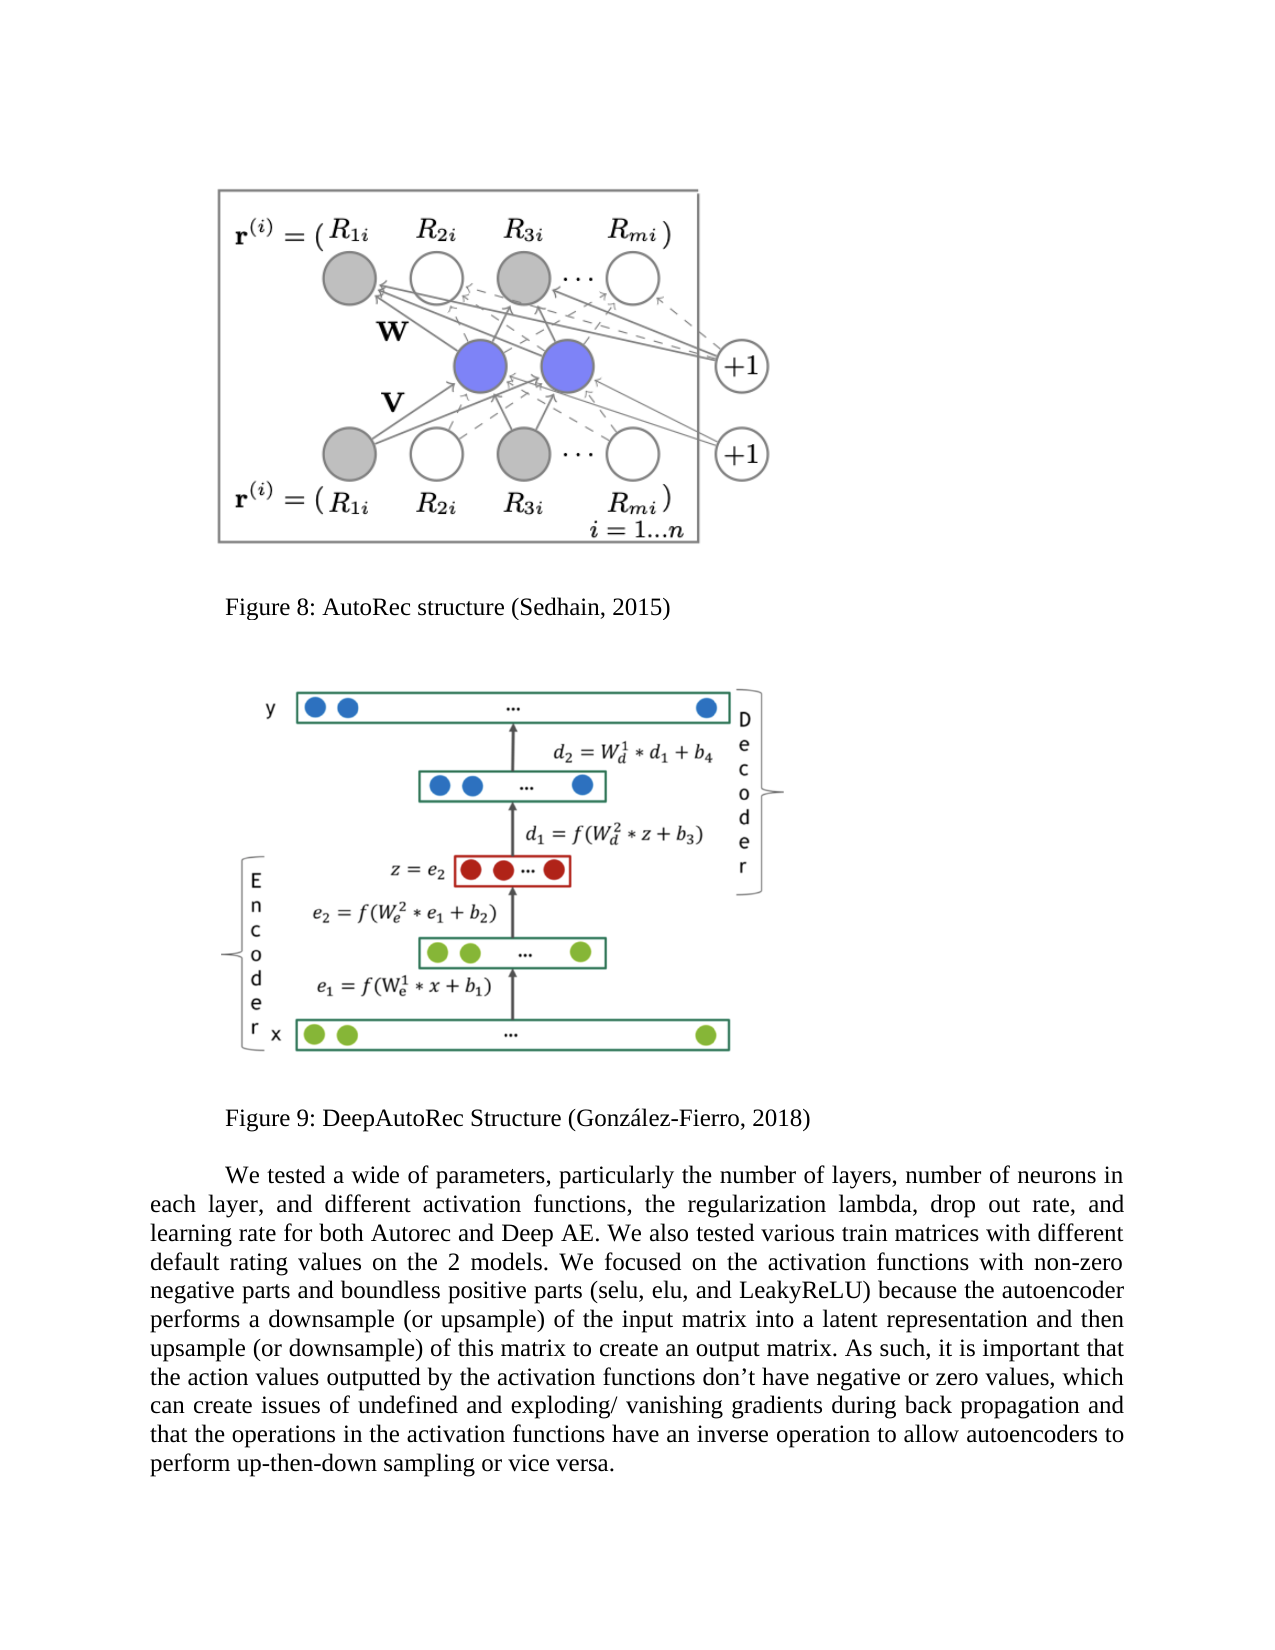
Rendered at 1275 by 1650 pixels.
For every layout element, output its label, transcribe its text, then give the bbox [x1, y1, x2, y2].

text Figure 8: AutoRec structure (Sedhain, 2015) [150, 592, 1125, 621]
picture [150, 620, 862, 1075]
text Figure 9: DeepAutoRec Structure (González-Fierro, 2018) [150, 1103, 1125, 1132]
text We tested a wide of parameters, particularly the number of layers, number of neurons in each layer, and different activation functions, the regularization lambda, drop out rate, and learning rate for both Autorec and Deep AE. We also tested various train matrices with different default rating values on the 2 models. We focused on the activation functions with non-zero negative parts and boundless positive parts (selu, elu, and LeakyReLU) because the autoencoder performs a downsample (or upsample) of the input matrix into a latent representation and then upsample (or downsample) of this matrix to create an output matrix. As such, it is important that the action values outputted by the activation functions don’t have negative or zero values, which can create issues of undefined and exploding/ vanishing gradients during back propagation and that the operations in the activation functions have an inverse operation to allow autoencoders to perform up-then-down sampling or vice versa. [150, 1160, 1125, 1477]
picture [150, 150, 872, 564]
